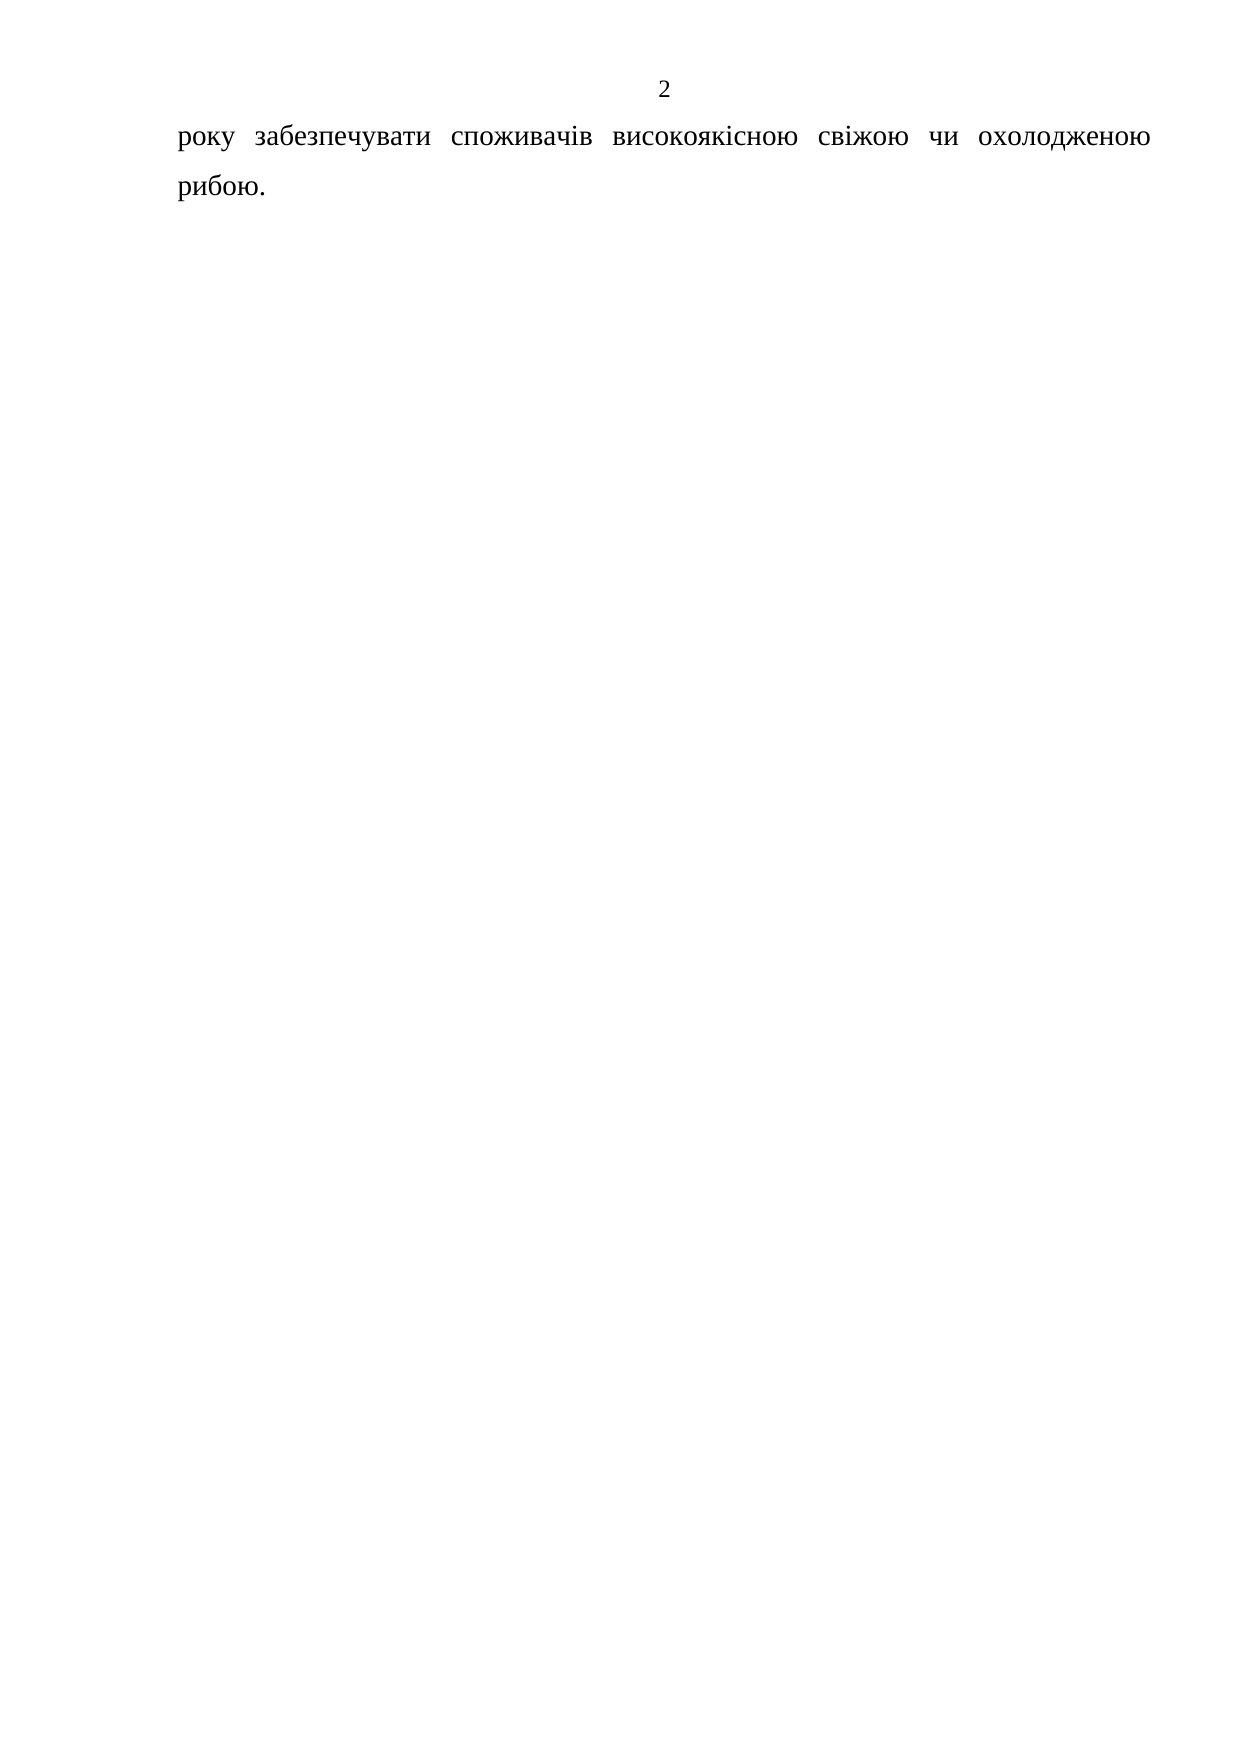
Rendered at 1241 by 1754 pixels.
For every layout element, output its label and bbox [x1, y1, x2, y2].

text [177, 118, 1152, 202]
